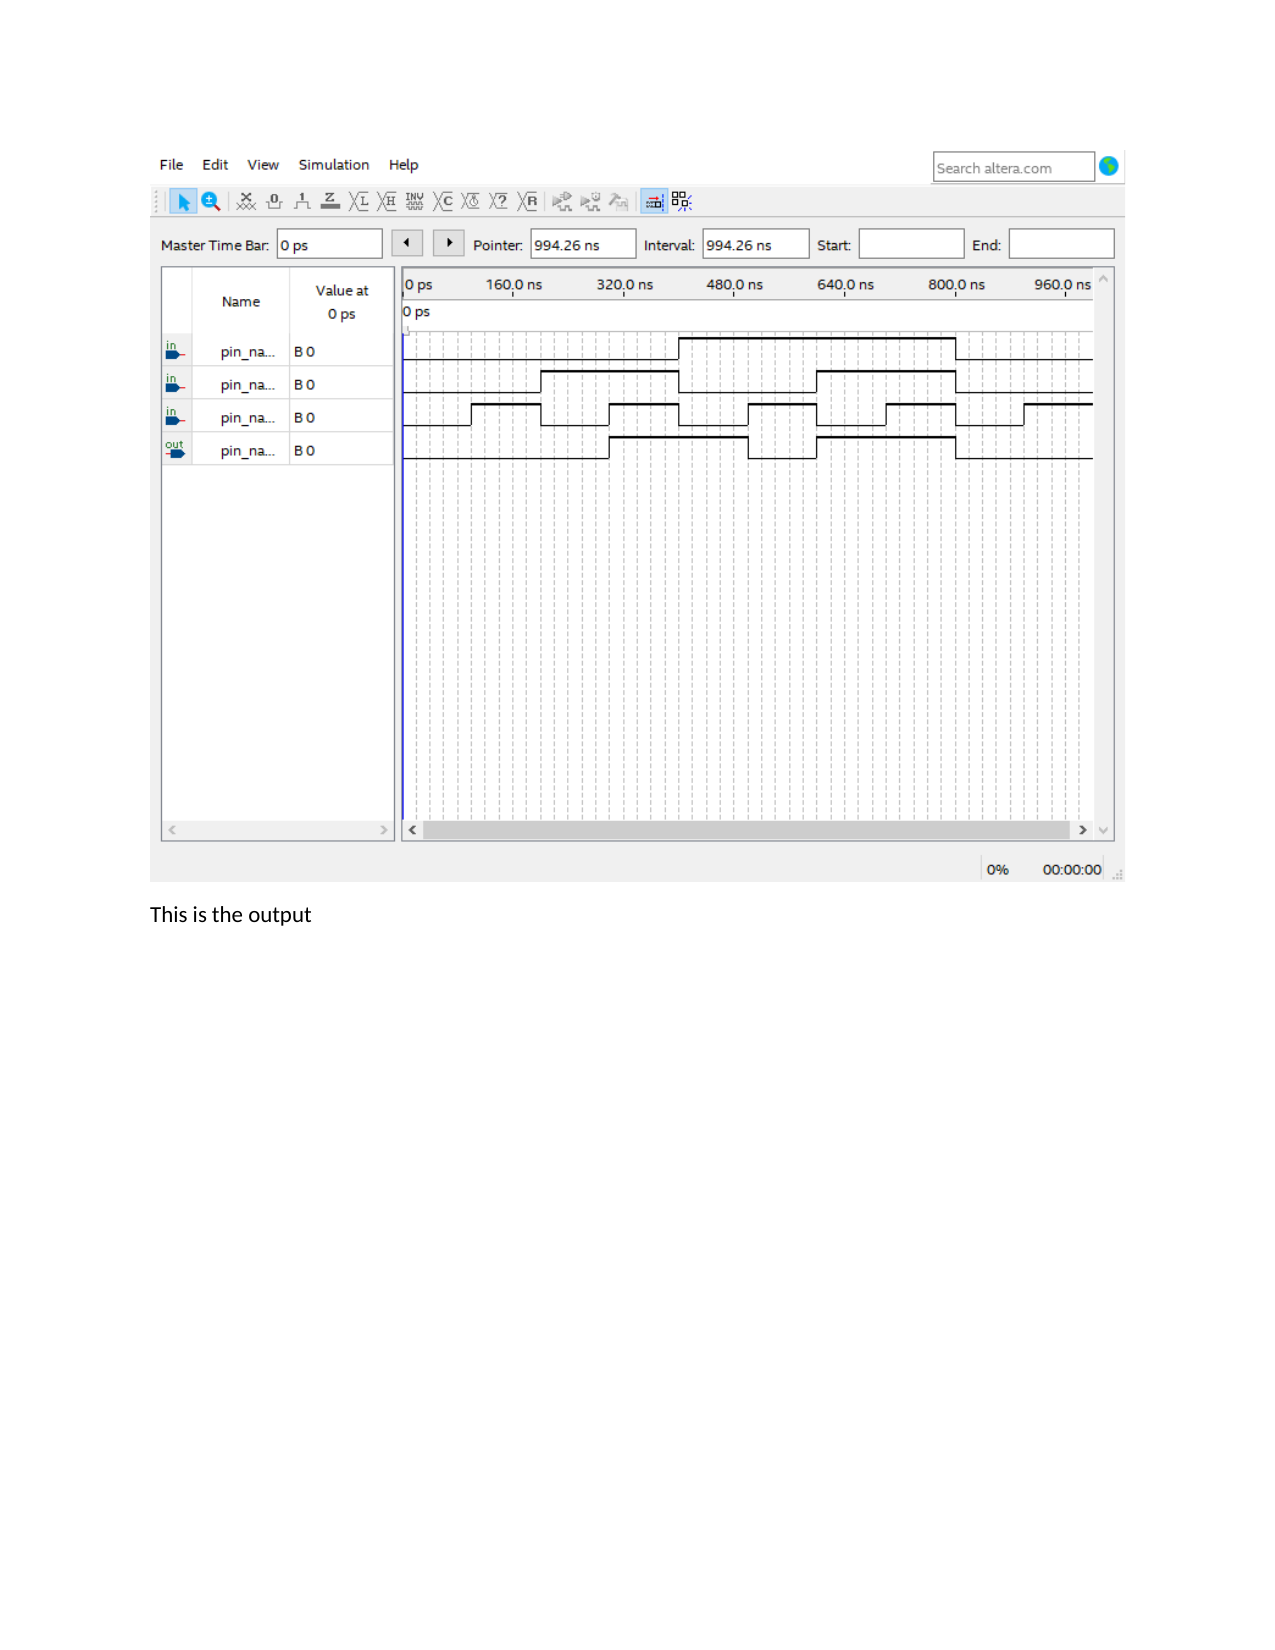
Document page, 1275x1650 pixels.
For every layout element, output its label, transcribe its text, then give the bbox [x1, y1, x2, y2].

picture [150, 150, 1125, 882]
text This is the output [150, 900, 1125, 928]
